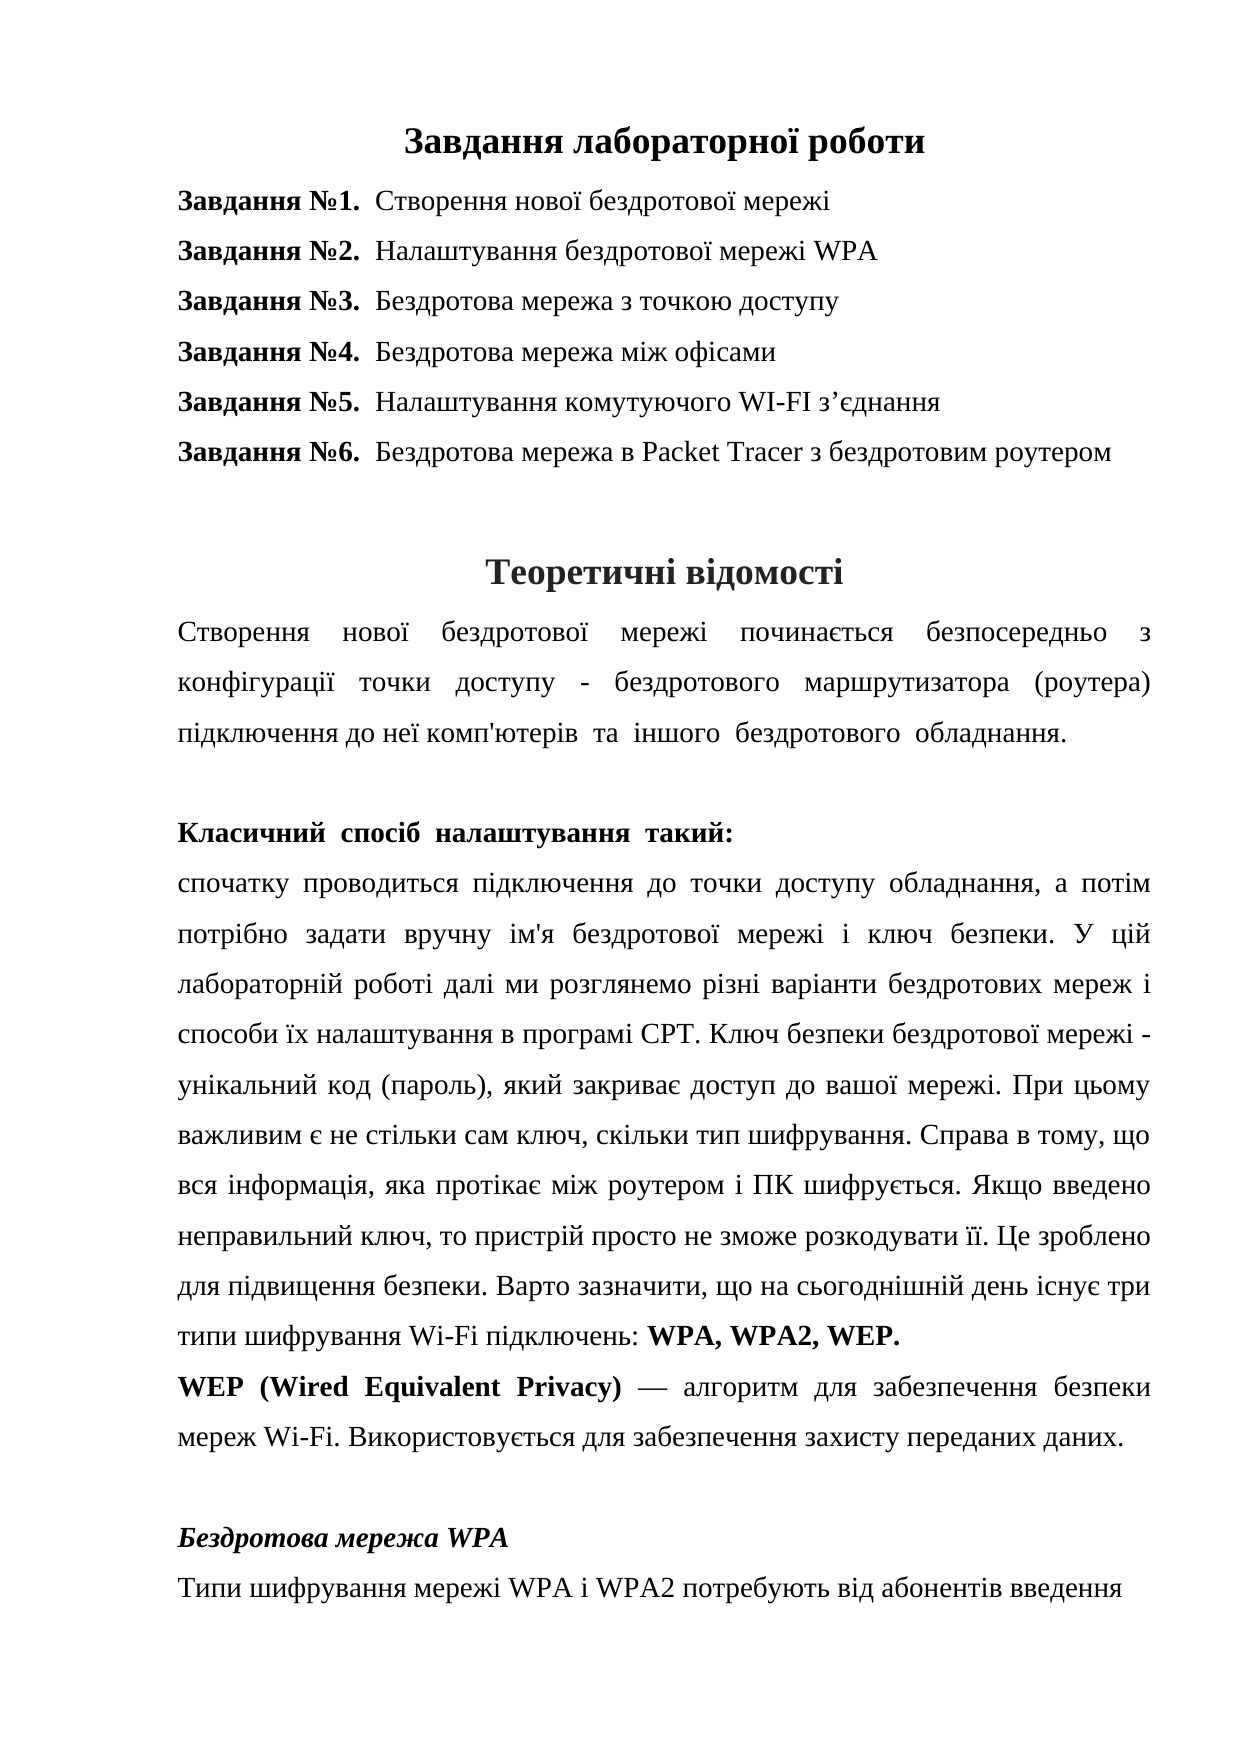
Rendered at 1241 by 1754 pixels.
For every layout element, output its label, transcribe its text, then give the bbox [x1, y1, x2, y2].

text Завдання лабораторної роботи [177, 118, 1152, 161]
text спочатку проводиться підключення до точки доступу обладнання, а потім потрібно задати вручну ім'я бездротової мережі і ключ безпеки. У цій лабораторній роботі далі ми розглянемо різні варіанти бездротових мереж і способи їх налаштування в програмі CPT. Ключ безпеки бездротової мережі - унікальний код (пароль), який закриває доступ до вашої мережі. При цьому важливим є не стільки сам ключ, скільки тип шифрування. Справа в тому, що вся інформація, яка протікає між роутером і ПК шифрується. Якщо введено неправильний ключ, то пристрій просто не зможе розкодувати її. Це зроблено для підвищення безпеки. Варто зазначити, що на сьогоднішній день існує три типи шифрування Wi-Fi підключень: WPA, WPA2, WEP. [177, 866, 1152, 1352]
text Завдання №6. Бездротова мережа в Packet Tracer з бездротовим роутером [177, 434, 1152, 468]
text Завдання №2. Налаштування бездротової мережі WPA [177, 233, 1152, 267]
text Завдання №3. Бездротова мережа з точкою доступу [177, 283, 1152, 317]
text Класичний спосіб налаштування такий: [177, 815, 1152, 849]
text WEP (Wired Equivalent Privacy) — алгоритм для забезпечення безпеки мереж Wi-Fi. Використовується для забезпечення захисту переданих даних. [177, 1369, 1152, 1453]
text Створення нової бездротової мережі починається безпосередньо з конфігурації точки доступу - бездротового маршрутизатора (роутера) підключення до неї комп'ютерів та іншого бездротового обладнання. [177, 614, 1152, 748]
text Теоретичні відомості [177, 549, 1152, 592]
text Бездротова мережа WPA [177, 1520, 1152, 1553]
text Завдання №4. Бездротова мережа між офісами [177, 334, 1152, 367]
text Завдання №1. Створення нової бездротової мережі [177, 183, 1152, 216]
text Завдання №5. Налаштування комутуючого WI-FI з’єднання [177, 384, 1152, 418]
text Типи шифрування мережі WPA і WPA2 потребують від абонентів введення [177, 1570, 1152, 1603]
